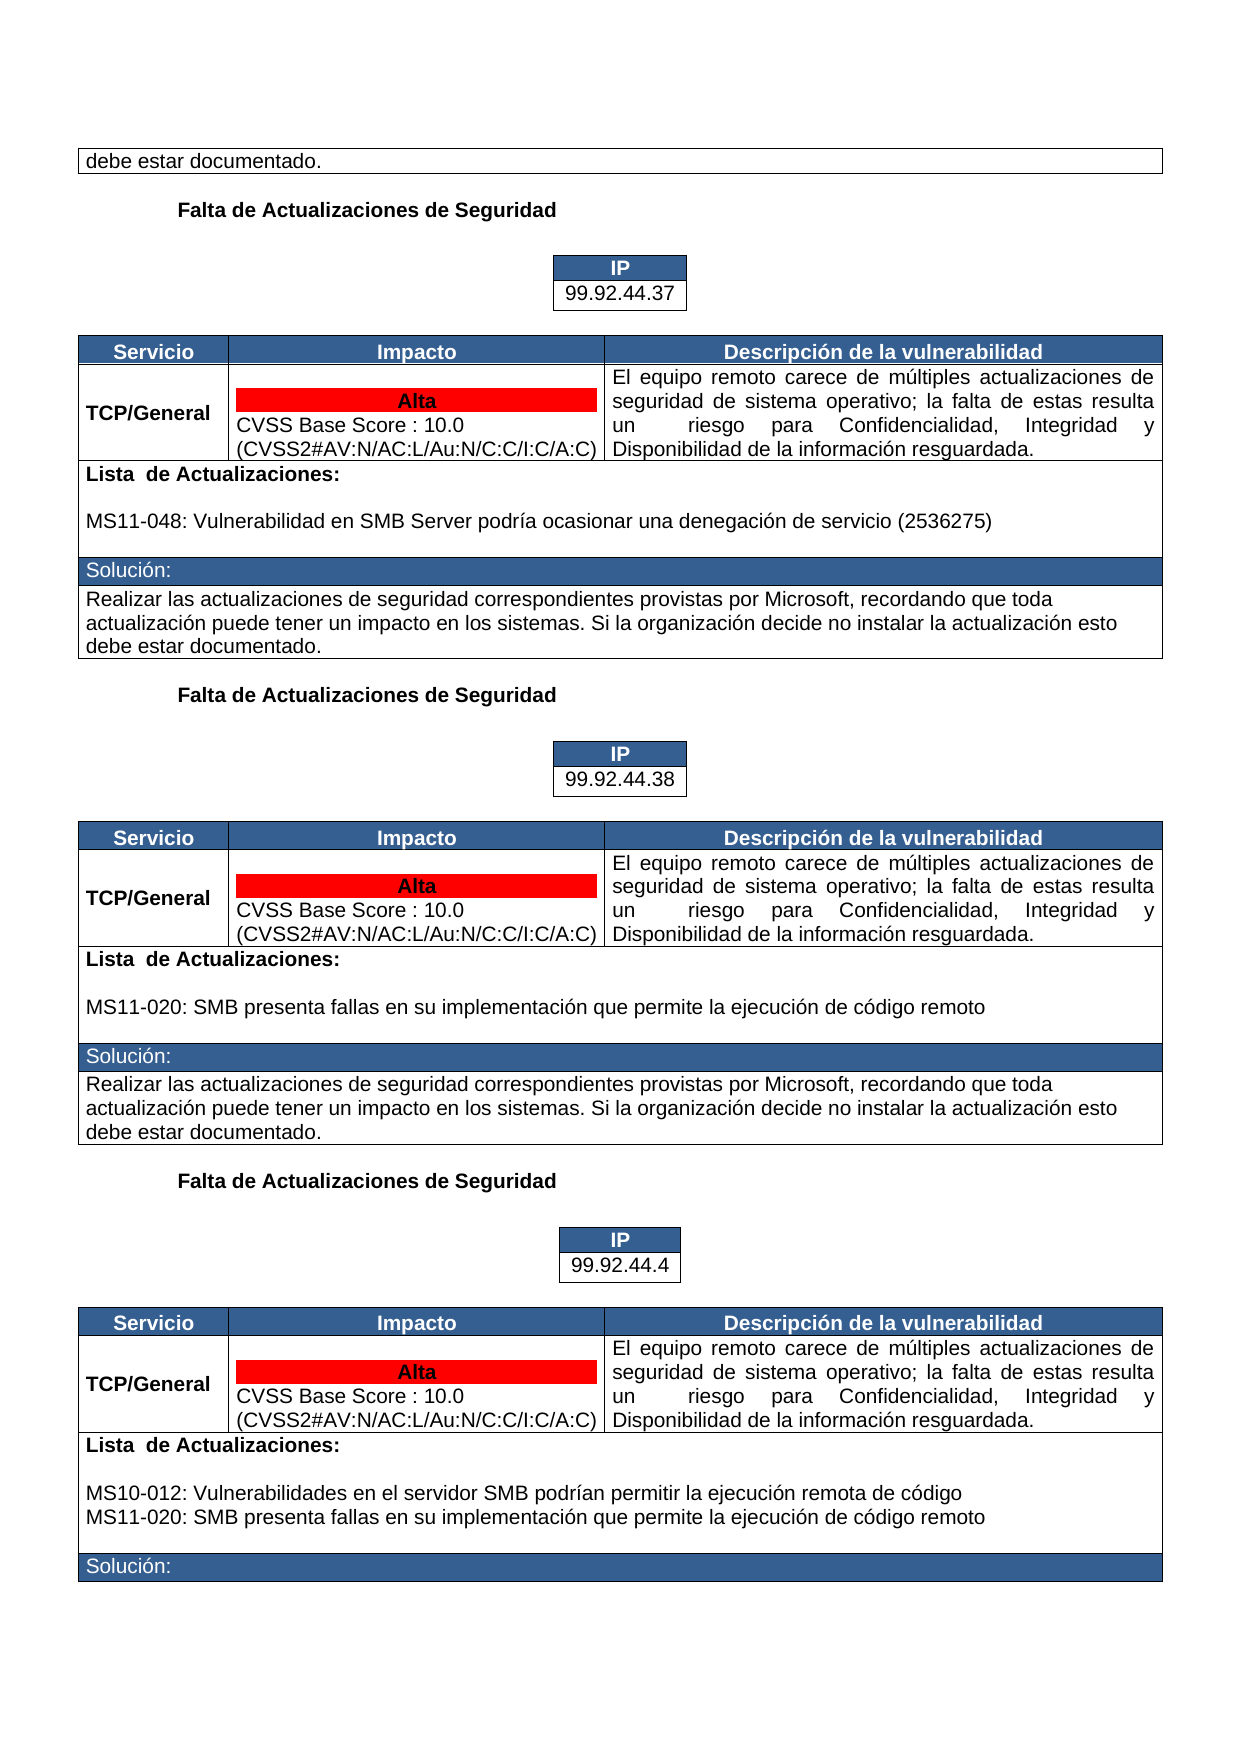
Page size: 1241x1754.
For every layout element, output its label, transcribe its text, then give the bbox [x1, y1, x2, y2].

text Falta de Actualizaciones de Seguridad [177, 198, 1063, 222]
table_header IP [554, 742, 686, 766]
table_header IP [560, 1228, 680, 1252]
table_header Impacto [229, 822, 604, 849]
table_cell Lista de Actualizaciones: MS11-048: Vulnerabilidad en SMB Server podría ocasionar una denegación de servicio (2536275) [79, 461, 1162, 557]
text Falta de Actualizaciones de Seguridad [177, 1169, 1063, 1193]
table_cell 99.92.44.4 [560, 1253, 680, 1282]
table_header Servicio [79, 1308, 228, 1335]
table_cell TCP/General [79, 365, 228, 460]
table_cell Alta CVSS Base Score : 10.0 (CVSS2#AV:N/AC:L/Au:N/C:C/I:C/A:C) [229, 850, 604, 946]
table_header Impacto [229, 1308, 604, 1335]
table_cell Alta CVSS Base Score : 10.0 (CVSS2#AV:N/AC:L/Au:N/C:C/I:C/A:C) [229, 365, 604, 460]
table_header Servicio [79, 822, 228, 849]
table_cell Solución: [79, 1044, 1162, 1071]
table_cell Alta CVSS Base Score : 10.0 (CVSS2#AV:N/AC:L/Au:N/C:C/I:C/A:C) [229, 1336, 604, 1432]
table_cell Lista de Actualizaciones: MS10-012: Vulnerabilidades en el servidor SMB podrían permitir la ejecución remota de código MS11-020: SMB presenta fallas en su implementación que permite la ejecución de código remoto [79, 1433, 1162, 1553]
table_cell 99.92.44.37 [554, 281, 686, 310]
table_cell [79, 149, 1162, 173]
table_header Impacto [229, 336, 604, 363]
table_header Descripción de la vulnerabilidad [605, 336, 1162, 363]
table_header Descripción de la vulnerabilidad [605, 822, 1162, 849]
table_cell 99.92.44.38 [554, 767, 686, 796]
table_cell Solución: [79, 1554, 1162, 1581]
text Falta de Actualizaciones de Seguridad [177, 683, 1063, 707]
table_cell Solución: [79, 558, 1162, 585]
table_cell TCP/General [79, 1336, 228, 1432]
table_cell TCP/General [79, 850, 228, 946]
table_header Descripción de la vulnerabilidad [605, 1308, 1162, 1335]
table_cell Lista de Actualizaciones: MS11-020: SMB presenta fallas en su implementación que permite la ejecución de código remoto [79, 947, 1162, 1043]
table_header IP [554, 256, 686, 280]
table_header Servicio [79, 336, 228, 363]
